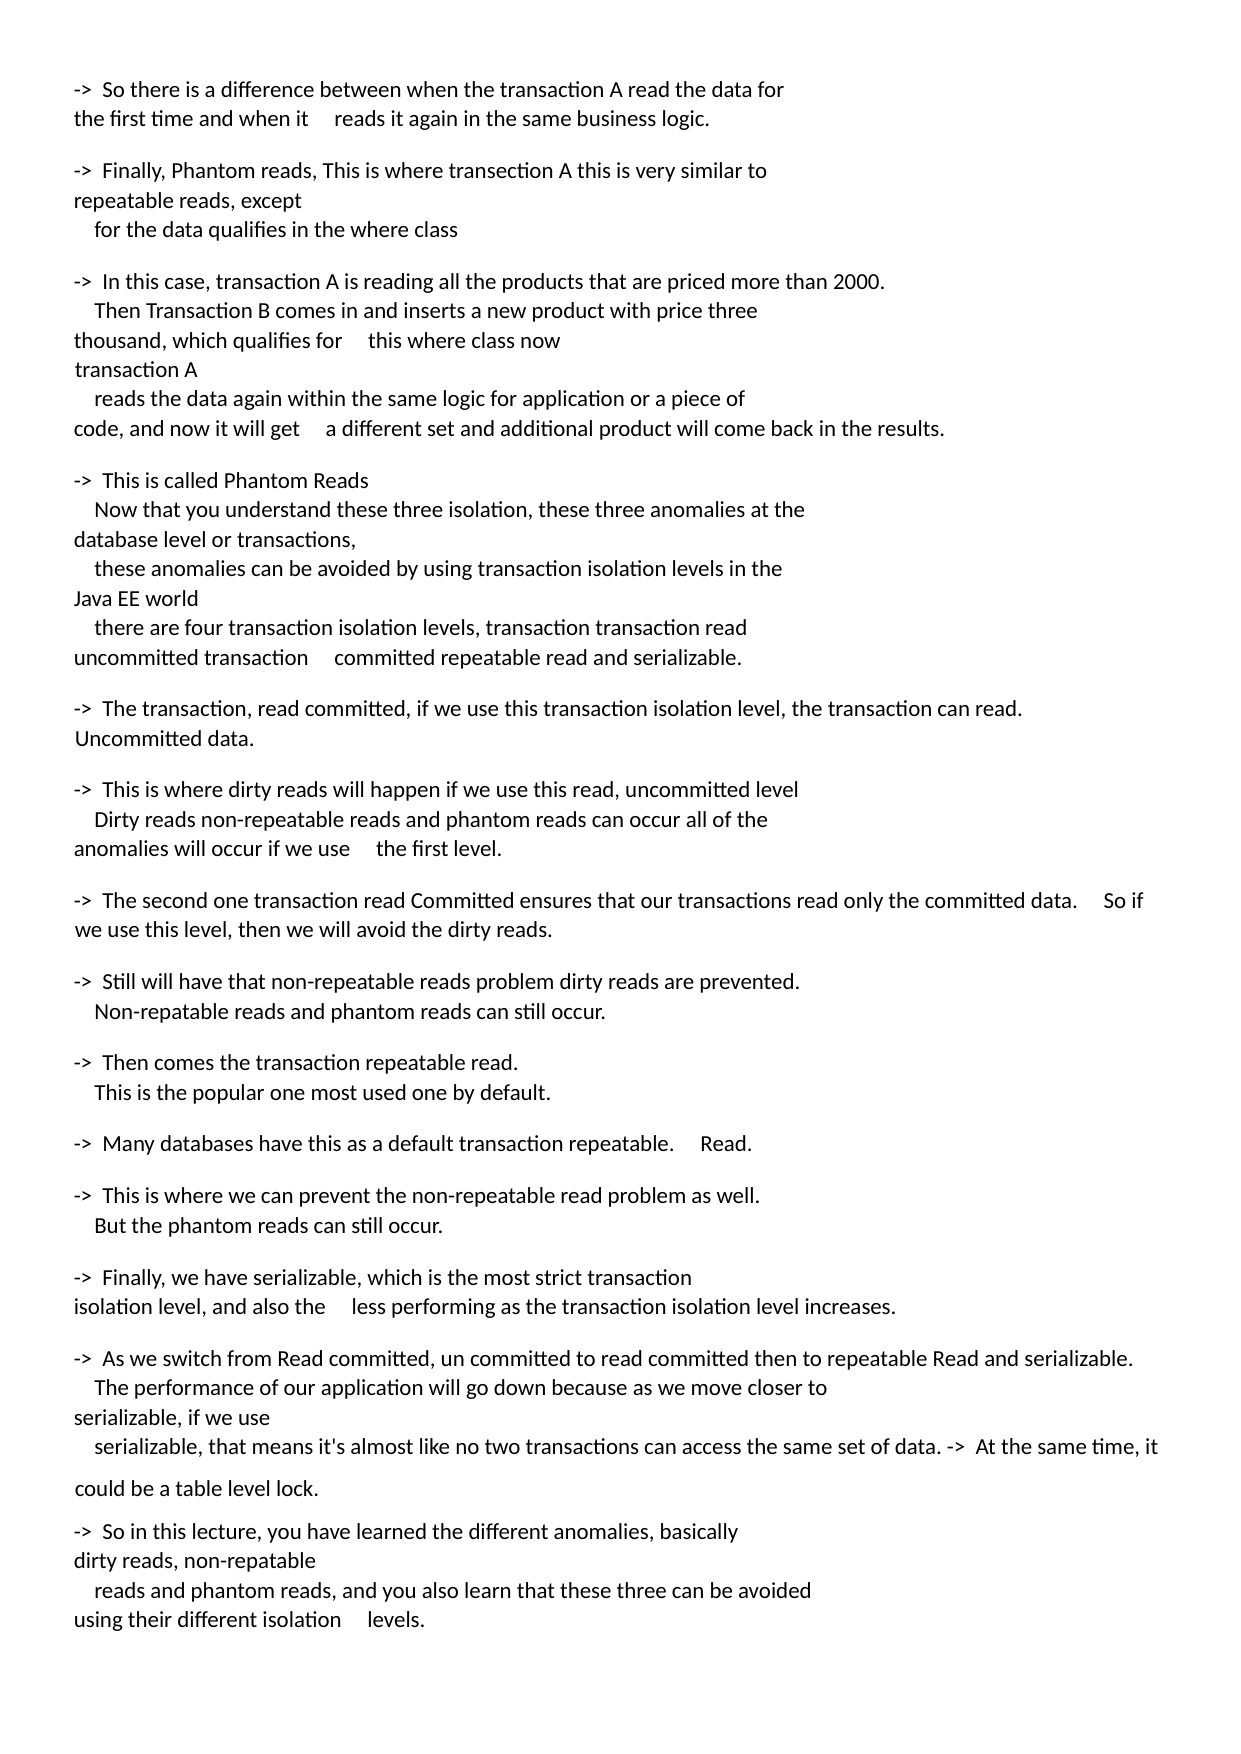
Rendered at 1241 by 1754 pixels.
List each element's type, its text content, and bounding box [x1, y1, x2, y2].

text This is the popular one most used one by default. [73, 1078, 1165, 1106]
text serializable, if we use [73, 1403, 1165, 1431]
text reads and phantom reads, and you also learn that these three can be avoided [73, 1576, 1165, 1604]
text repeatable reads, except [73, 186, 1165, 214]
text uncommitted transaction committed repeatable read and serializable. [73, 643, 753, 671]
text the first time and when it reads it again in the same business logic. [73, 104, 740, 132]
text -> The second one transaction read Committed ensures that our transactions read only the committed data. So if we use this level, then we will avoid the dirty reads. [73, 886, 1165, 943]
text using their different isolation levels. [73, 1605, 640, 1633]
text -> This is where dirty reads will happen if we use this read, uncommitted level [73, 776, 1165, 803]
text these anomalies can be avoided by using transaction isolation levels in the [73, 554, 1165, 582]
text The performance of our application will go down because as we move closer to [73, 1373, 1165, 1401]
text code, and now it will get a different set and additional product will come back in the results. [73, 414, 1078, 442]
text Dirty reads non-repeatable reads and phantom reads can occur all of the [73, 805, 1165, 833]
text -> So there is a difference between when the transaction A read the data for [73, 75, 1165, 103]
text -> Finally, we have serializable, which is the most strict transaction [73, 1263, 1165, 1291]
text Then Transaction B comes in and inserts a new product with price three [73, 296, 1165, 324]
text -> So in this lecture, you have learned the different anomalies, basically [73, 1517, 1165, 1545]
text But the phantom reads can still occur. [73, 1211, 1165, 1239]
text database level or transactions, [73, 525, 1165, 553]
text serializable, that means it's almost like no two transactions can access the same set of data. -> At the same time, it could be a table level lock. [73, 1432, 1165, 1502]
text isolation level, and also the less performing as the transaction isolation level increases. [73, 1292, 978, 1320]
text -> Then comes the transaction repeatable read. [73, 1048, 1165, 1076]
text -> Many databases have this as a default transaction repeatable. Read. [73, 1129, 1040, 1158]
text -> The transaction, read committed, if we use this transaction isolation level, the transaction can read. Uncommitted data. [73, 694, 1165, 752]
text -> This is called Phantom Reads [73, 466, 1165, 494]
text for the data qualifies in the where class [73, 215, 1165, 243]
text -> Finally, Phantom reads, This is where transection A this is very similar to [73, 156, 1165, 184]
text -> This is where we can prevent the non-repeatable read problem as well. [73, 1181, 1165, 1209]
text dirty reads, non-repatable [73, 1546, 1165, 1574]
text Now that you understand these three isolation, these three anomalies at the [73, 495, 1165, 523]
text -> Still will have that non-repeatable reads problem dirty reads are prevented. [73, 967, 1165, 995]
text thousand, which qualifies for this where class now transaction A [73, 326, 640, 383]
text Non-repatable reads and phantom reads can still occur. [73, 997, 1165, 1025]
text -> As we switch from Read committed, un committed to read committed then to repeatable Read and serializable. [73, 1344, 1165, 1372]
text -> In this case, transaction A is reading all the products that are priced more than 2000. [73, 267, 1165, 295]
text Java EE world [73, 584, 1165, 612]
text anomalies will occur if we use the first level. [73, 834, 578, 862]
text there are four transaction isolation levels, transaction transaction read [73, 613, 1165, 641]
text reads the data again within the same logic for application or a piece of [73, 384, 1165, 412]
